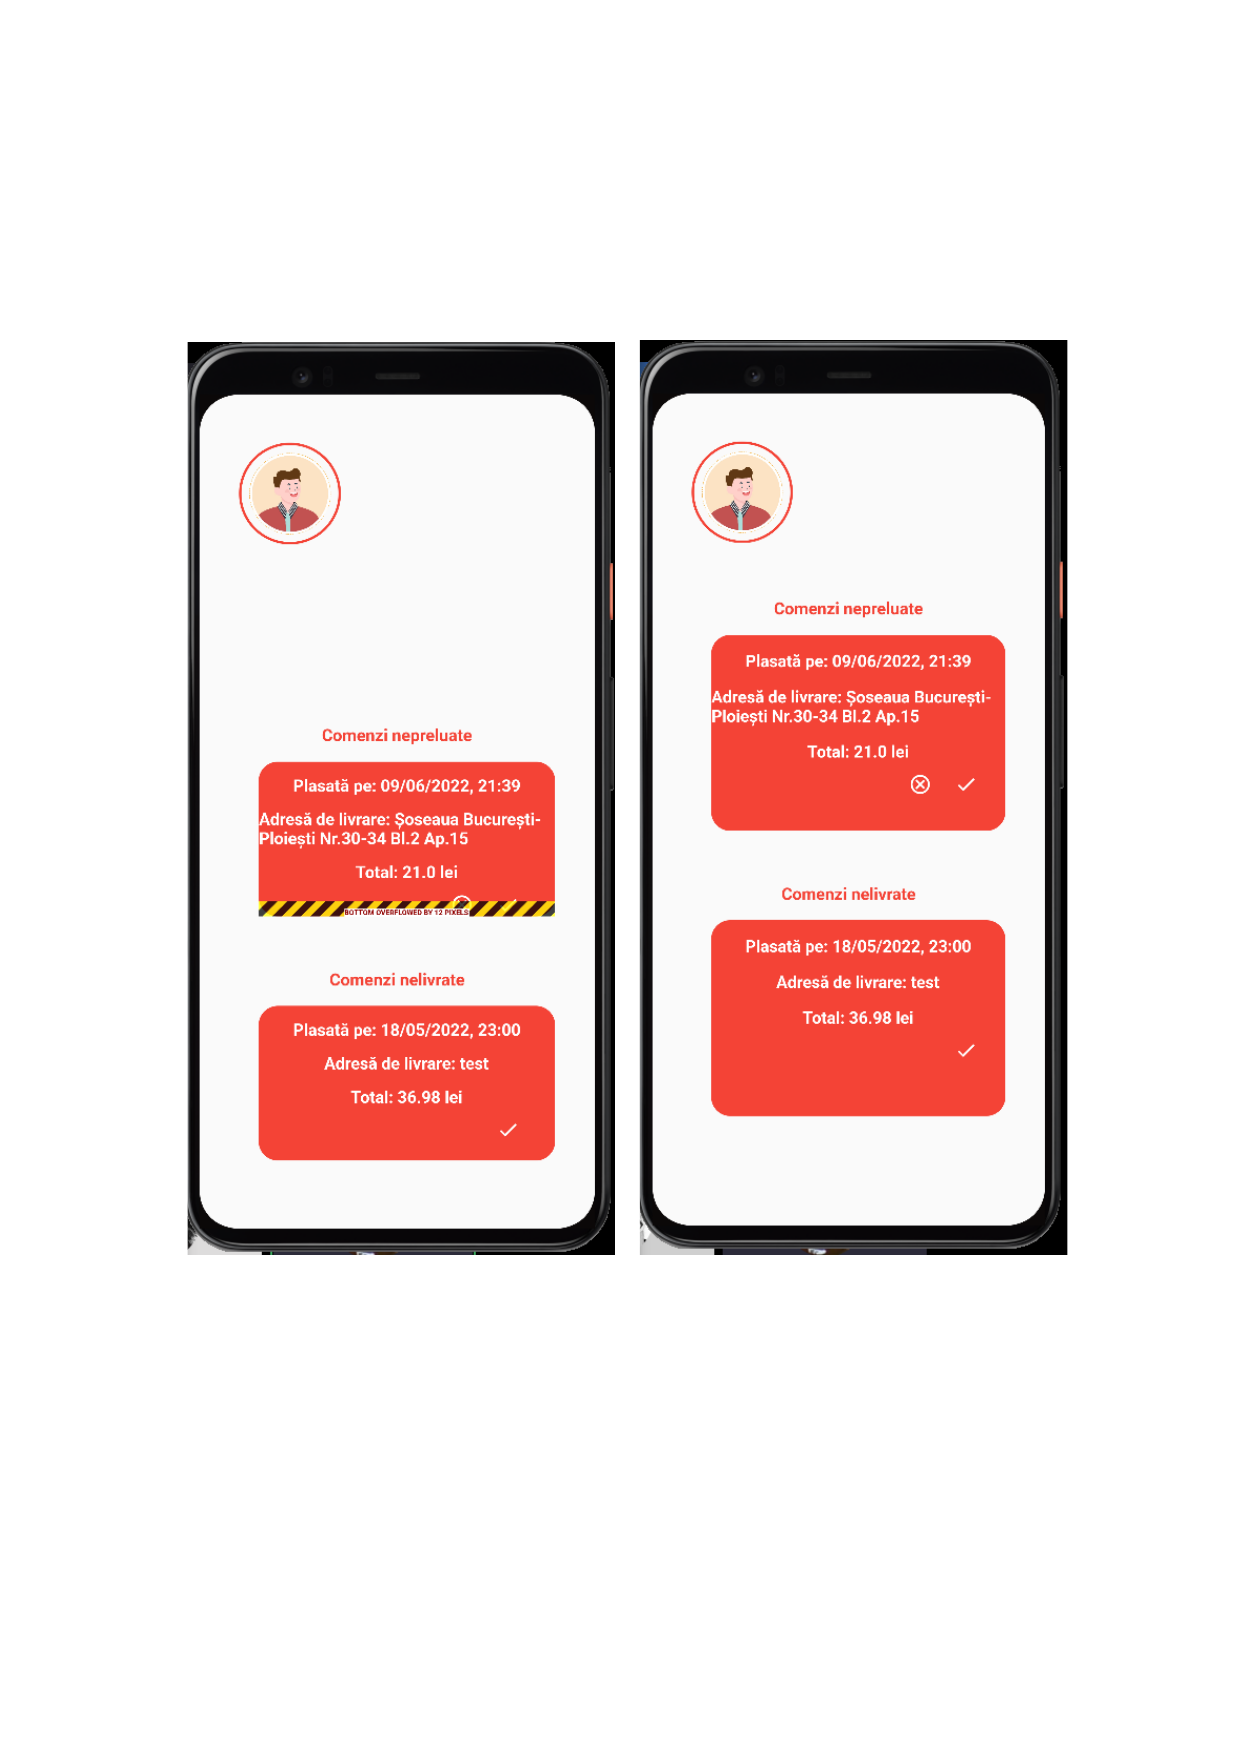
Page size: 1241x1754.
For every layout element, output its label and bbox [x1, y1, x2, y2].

picture [639, 340, 1068, 1255]
picture [187, 342, 615, 1255]
